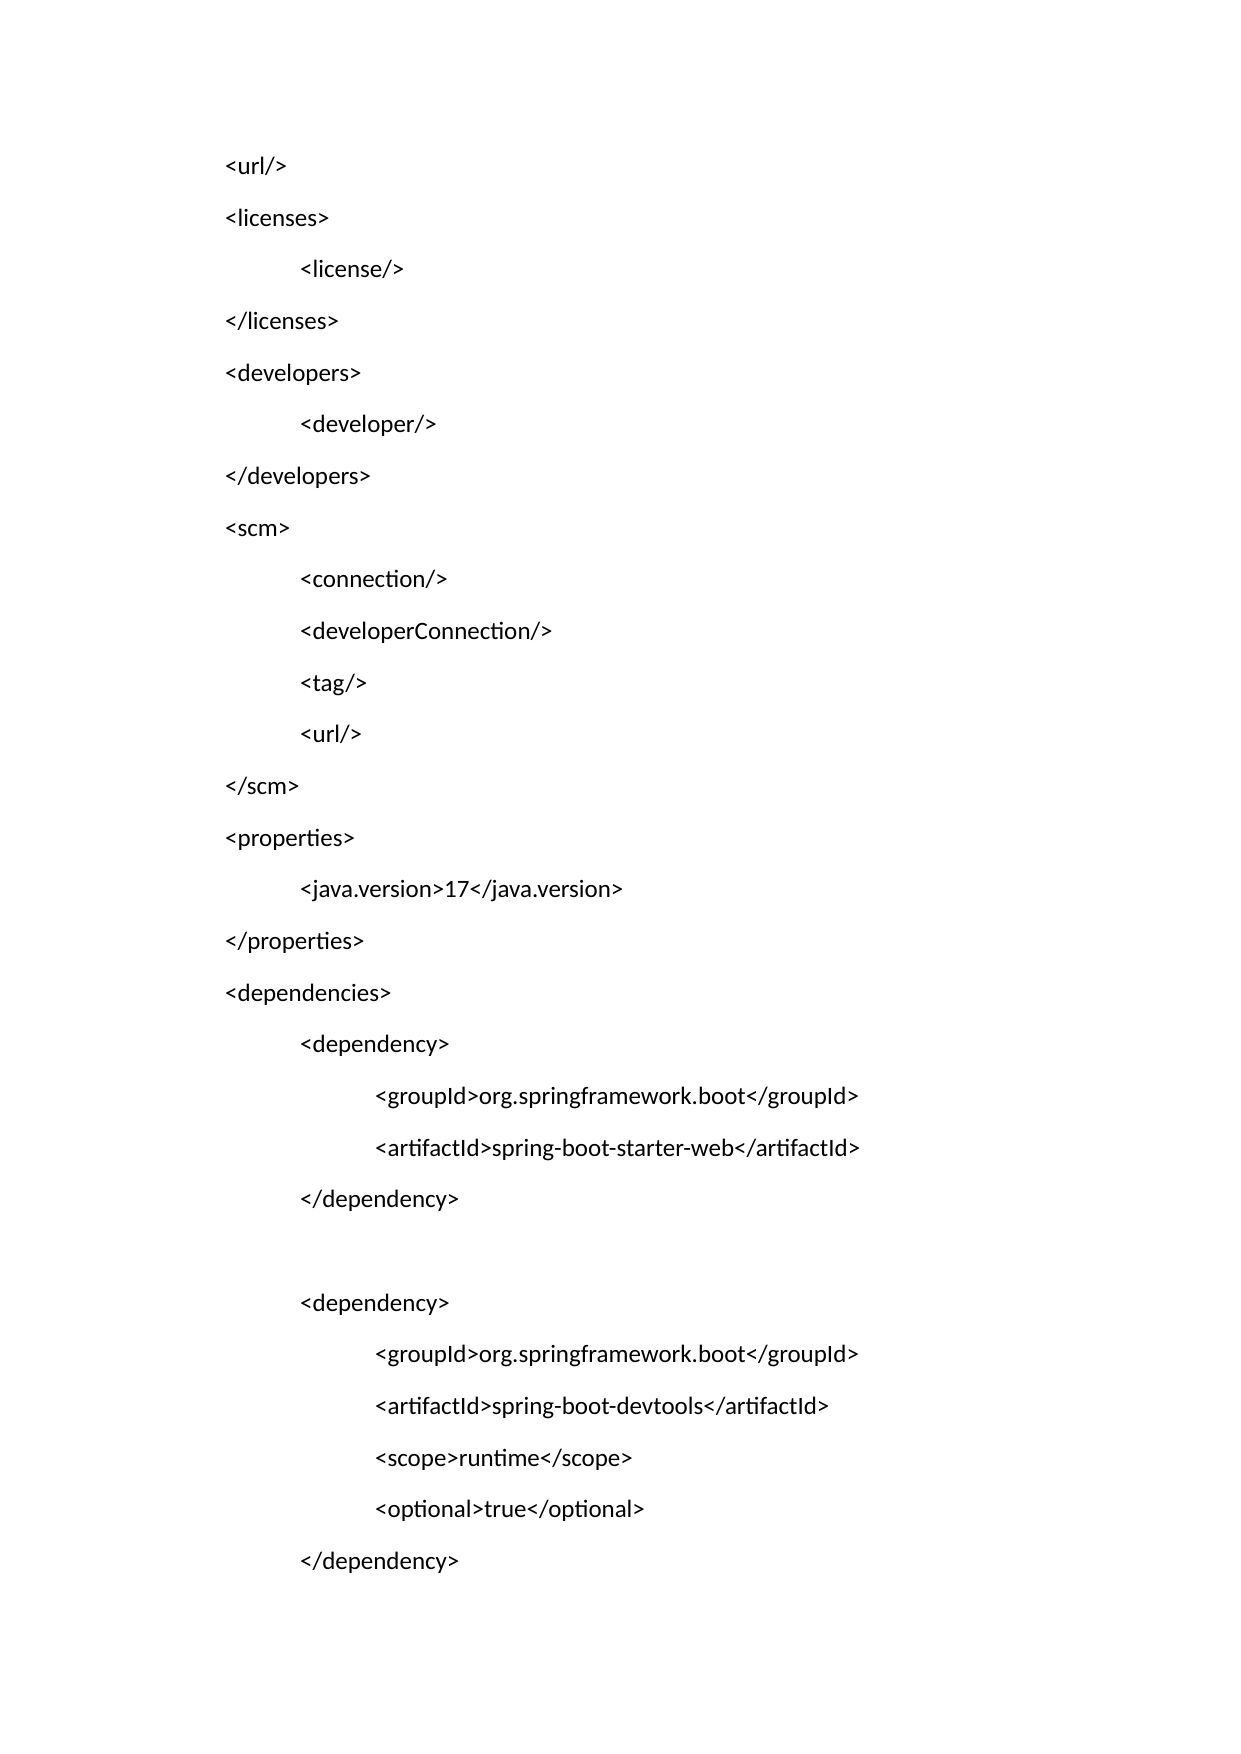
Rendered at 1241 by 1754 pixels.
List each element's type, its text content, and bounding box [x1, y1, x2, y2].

text <artifactId>spring-boot-devtools</artifactId> [150, 1390, 1090, 1421]
text <groupId>org.springframework.boot</groupId> [150, 1080, 1090, 1111]
text </licenses> [150, 305, 1090, 336]
text <developers> [150, 357, 1090, 387]
text <dependency> [150, 1028, 1090, 1059]
text </scm> [150, 770, 1090, 801]
text </developers> [150, 460, 1090, 491]
text </dependency> [150, 1545, 1090, 1576]
text <url/> [150, 718, 1090, 749]
text <connection/> [150, 563, 1090, 594]
text <dependency> [150, 1287, 1090, 1317]
text <license/> [150, 253, 1090, 284]
text </properties> [150, 925, 1090, 956]
text <url/> [150, 150, 1090, 181]
text <tag/> [150, 667, 1090, 697]
text </dependency> [150, 1183, 1090, 1214]
text <optional>true</optional> [150, 1493, 1090, 1524]
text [150, 1338, 1090, 1369]
text <properties> [150, 822, 1090, 852]
text <artifactId>spring-boot-starter-web</artifactId> [150, 1132, 1090, 1162]
text <developerConnection/> [150, 615, 1090, 646]
text <scm> [150, 512, 1090, 542]
text <java.version>17</java.version> [150, 873, 1090, 904]
text <dependencies> [150, 977, 1090, 1007]
text <developer/> [150, 408, 1090, 439]
text <licenses> [150, 202, 1090, 232]
text <scope>runtime</scope> [150, 1442, 1090, 1472]
